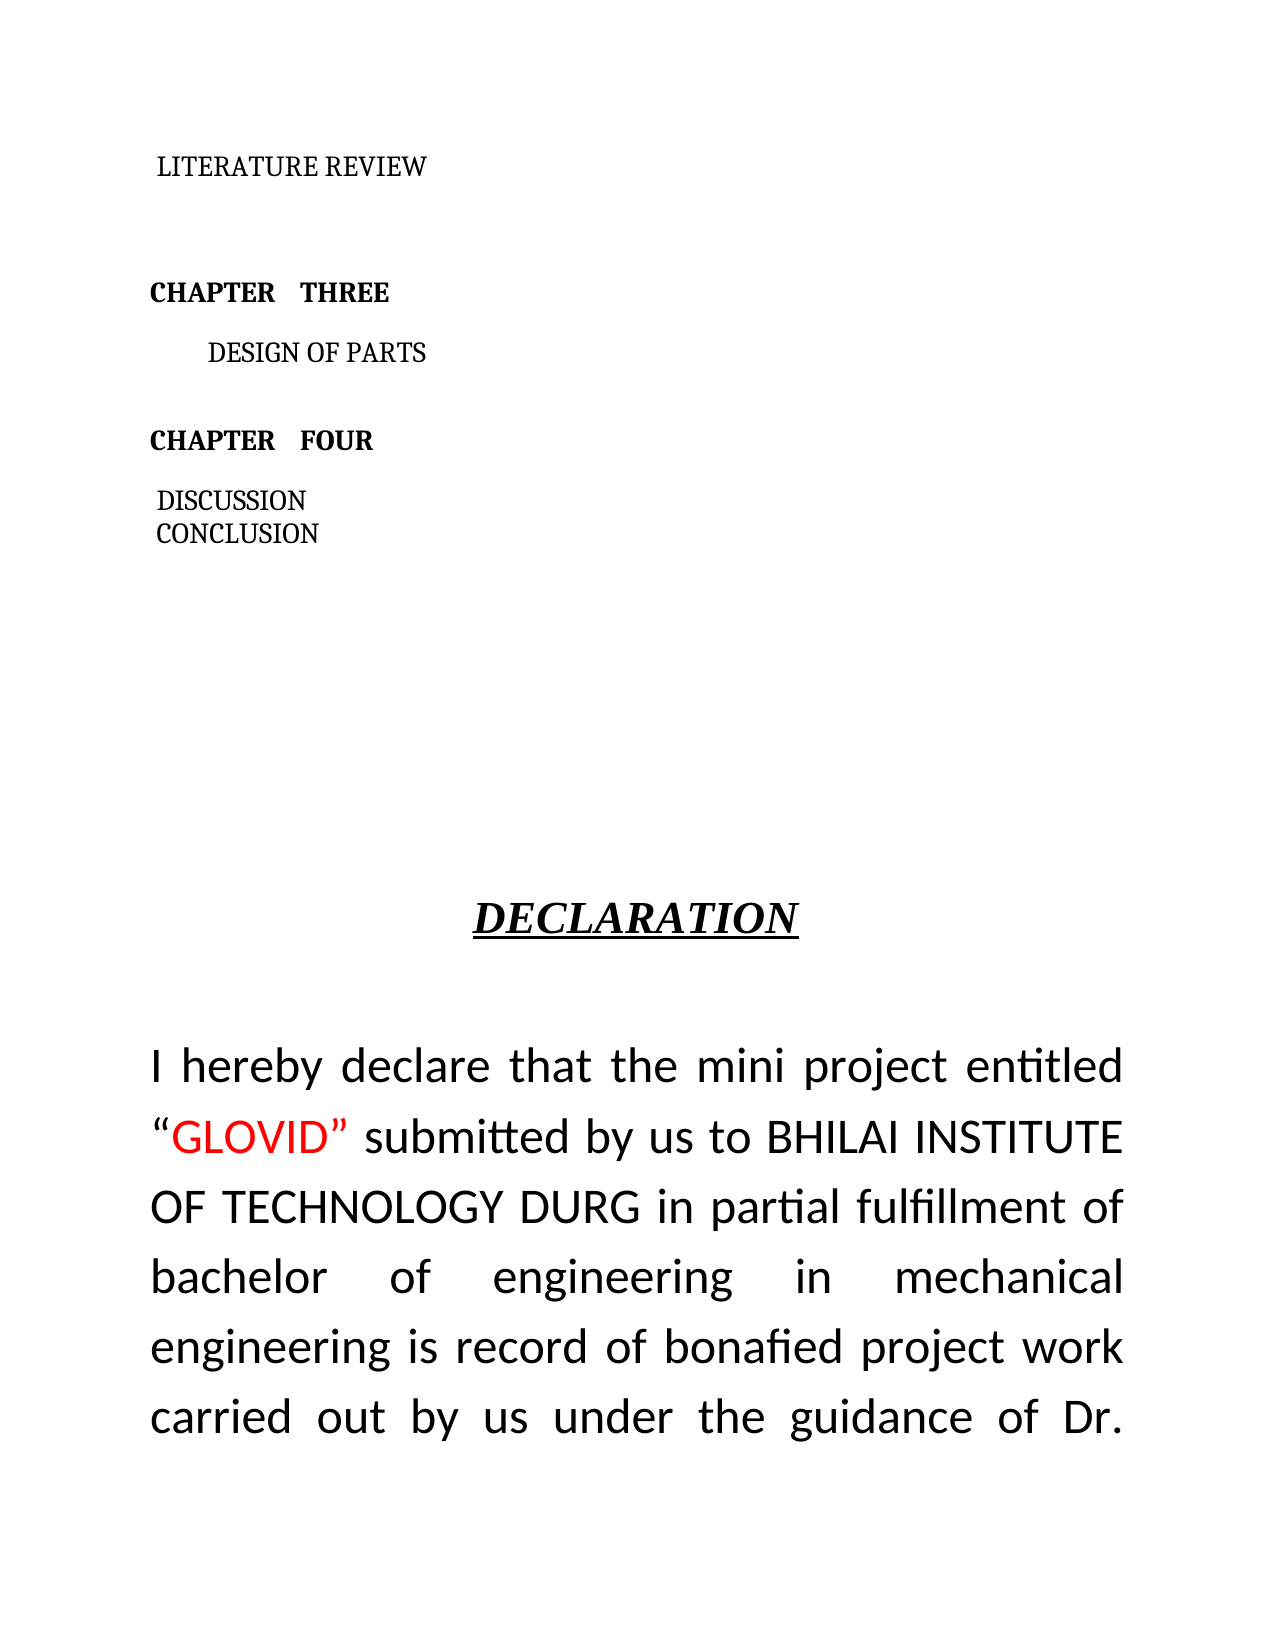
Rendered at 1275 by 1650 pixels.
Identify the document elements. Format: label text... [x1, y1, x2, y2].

text DECLARATION [150, 891, 1125, 943]
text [150, 1034, 1125, 1446]
text CHAPTER FOUR [150, 424, 1125, 458]
text DISCUSSION [150, 484, 1125, 518]
text DESIGN OF PARTS [150, 336, 1125, 370]
text CHAPTER THREE [150, 276, 1125, 310]
text CONCLUSION [150, 518, 1125, 551]
text LITERATURE REVIEW [150, 150, 1125, 183]
